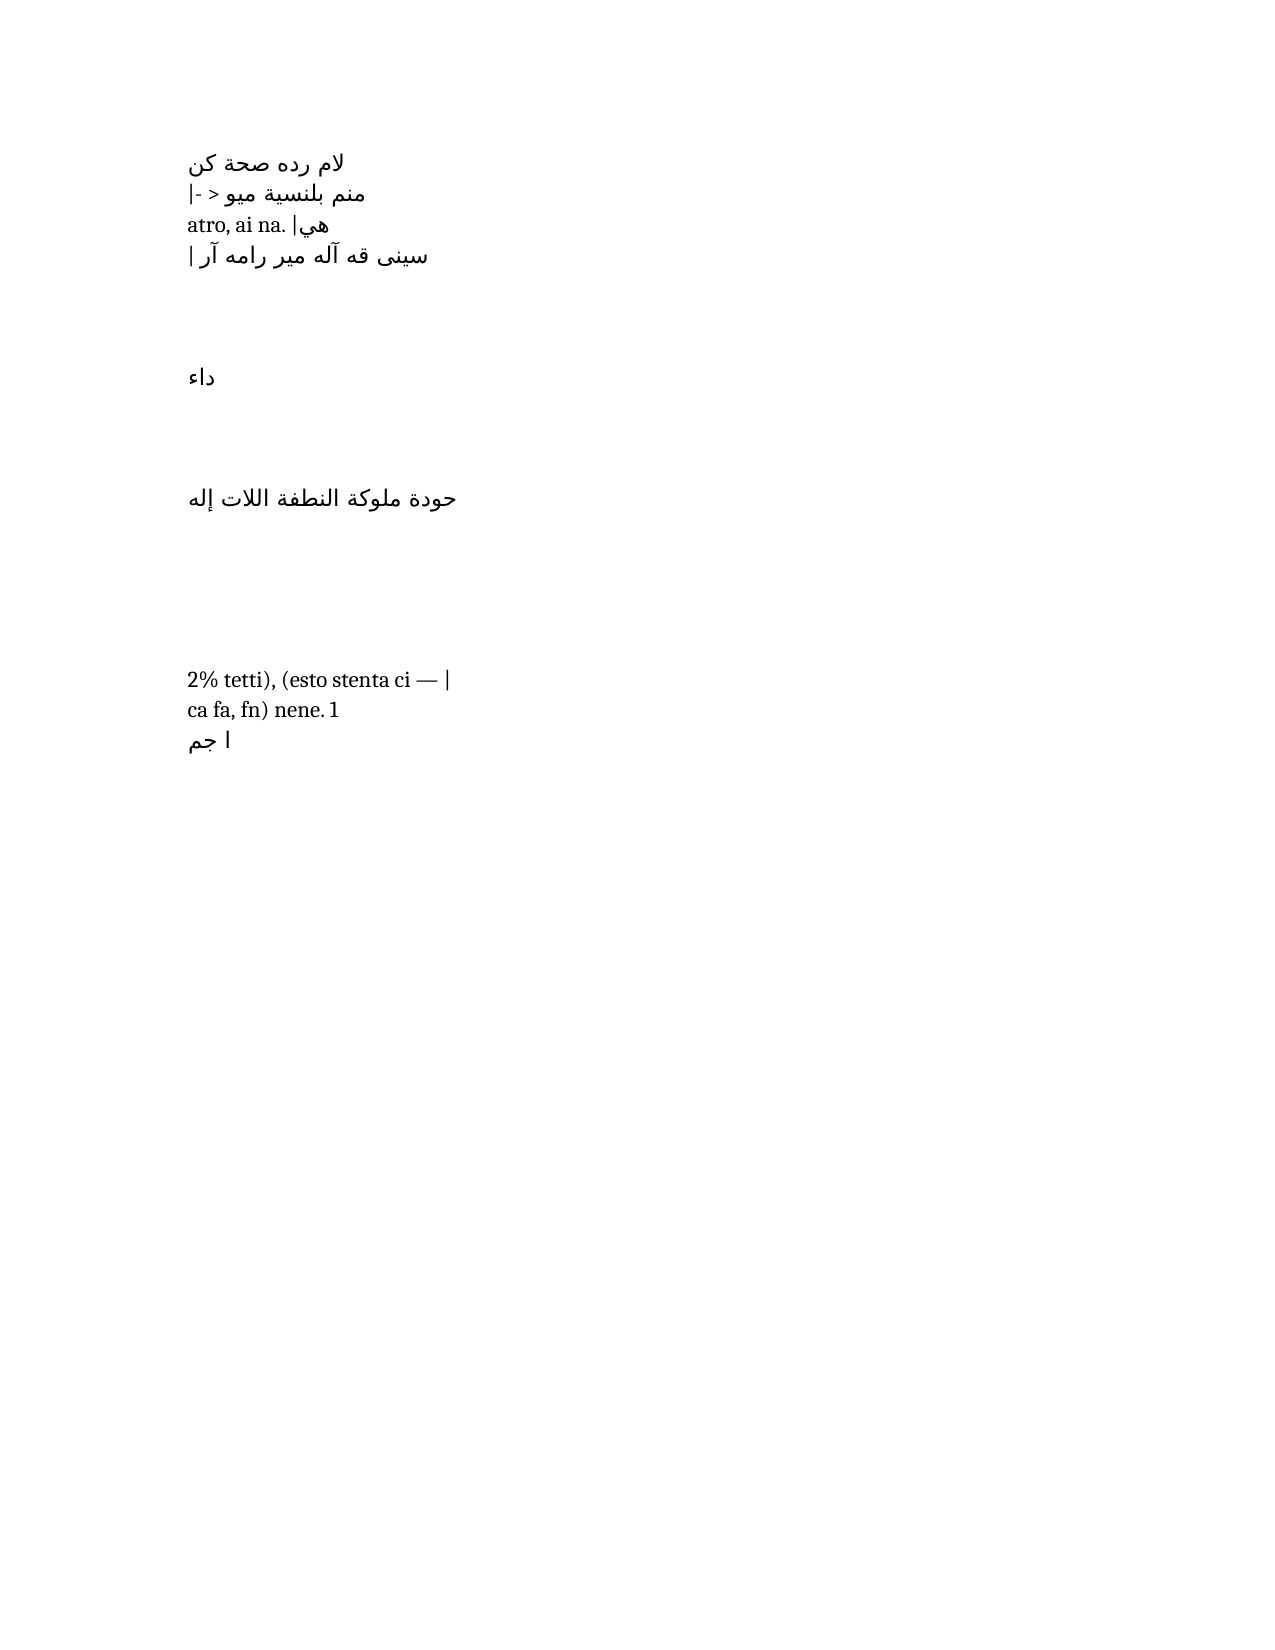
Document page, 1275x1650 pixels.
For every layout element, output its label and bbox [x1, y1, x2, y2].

text [187, 150, 1087, 874]
